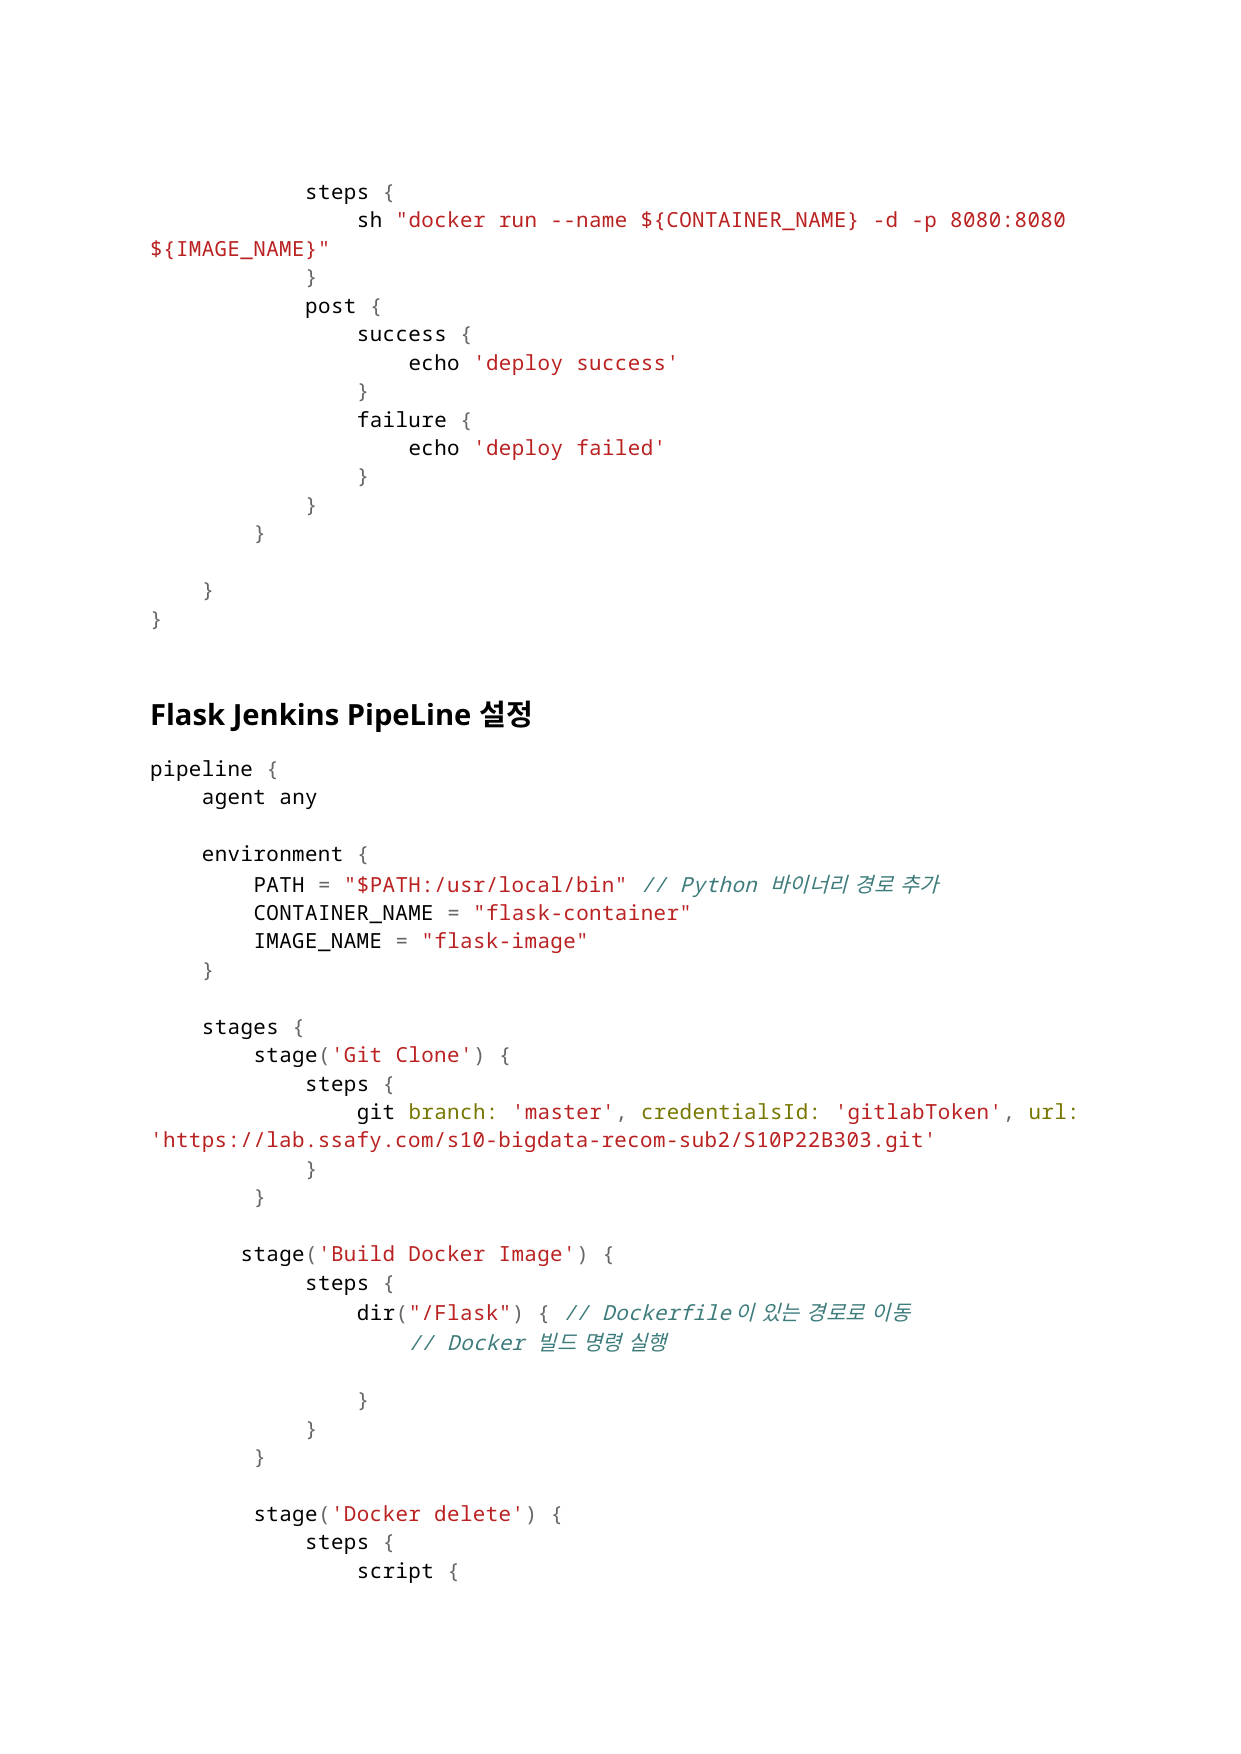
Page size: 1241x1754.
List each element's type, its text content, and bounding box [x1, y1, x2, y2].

text } [150, 575, 1090, 604]
text steps { [150, 1069, 1090, 1097]
text // Docker 빌드 명령 실행 [150, 1327, 1090, 1357]
text success { [150, 319, 1090, 348]
text environment { [150, 839, 1090, 868]
text } [150, 376, 1090, 405]
text PATH = "$PATH:/usr/local/bin" // Python 바이너리 경로 추가 [150, 868, 1090, 898]
text } [150, 1442, 1090, 1471]
text stages { [150, 1012, 1090, 1040]
text steps { [150, 177, 1090, 206]
text stage('Docker delete') { [150, 1499, 1090, 1527]
text } [150, 1154, 1090, 1182]
text stage('Build Docker Image') { [150, 1239, 1090, 1268]
text stage('Git Clone') { [150, 1040, 1090, 1069]
text dir("/Flask") { // Dockerfile이 있는 경로로 이동 [150, 1296, 1090, 1327]
text steps { [150, 1268, 1090, 1296]
text echo 'deploy success' [150, 348, 1090, 376]
text } [150, 462, 1090, 490]
text } [150, 1385, 1090, 1414]
text agent any [150, 782, 1090, 811]
text CONTAINER_NAME = "flask-container" [150, 898, 1090, 927]
text } [150, 604, 1090, 632]
text Flask Jenkins PipeLine 설정 [150, 692, 1090, 734]
text IMAGE_NAME = "flask-image" [150, 927, 1090, 955]
text pipeline { [150, 754, 1090, 782]
text } [150, 1182, 1090, 1211]
text } [150, 518, 1090, 547]
text git branch: 'master', credentialsId: 'gitlabToken', url: 'https://lab.ssafy.com/s10-bigdata-recom-sub2/S10P22B303.git' [150, 1097, 1090, 1154]
text } [150, 490, 1090, 518]
text post { [150, 291, 1090, 319]
text } [150, 955, 1090, 983]
text failure { [150, 405, 1090, 433]
text script { [150, 1556, 1090, 1584]
text } [150, 262, 1090, 291]
text steps { [150, 1527, 1090, 1556]
text echo 'deploy failed' [150, 433, 1090, 462]
text } [150, 1414, 1090, 1442]
text sh "docker run --name ${CONTAINER_NAME} -d -p 8080:8080 ${IMAGE_NAME}" [150, 206, 1090, 262]
